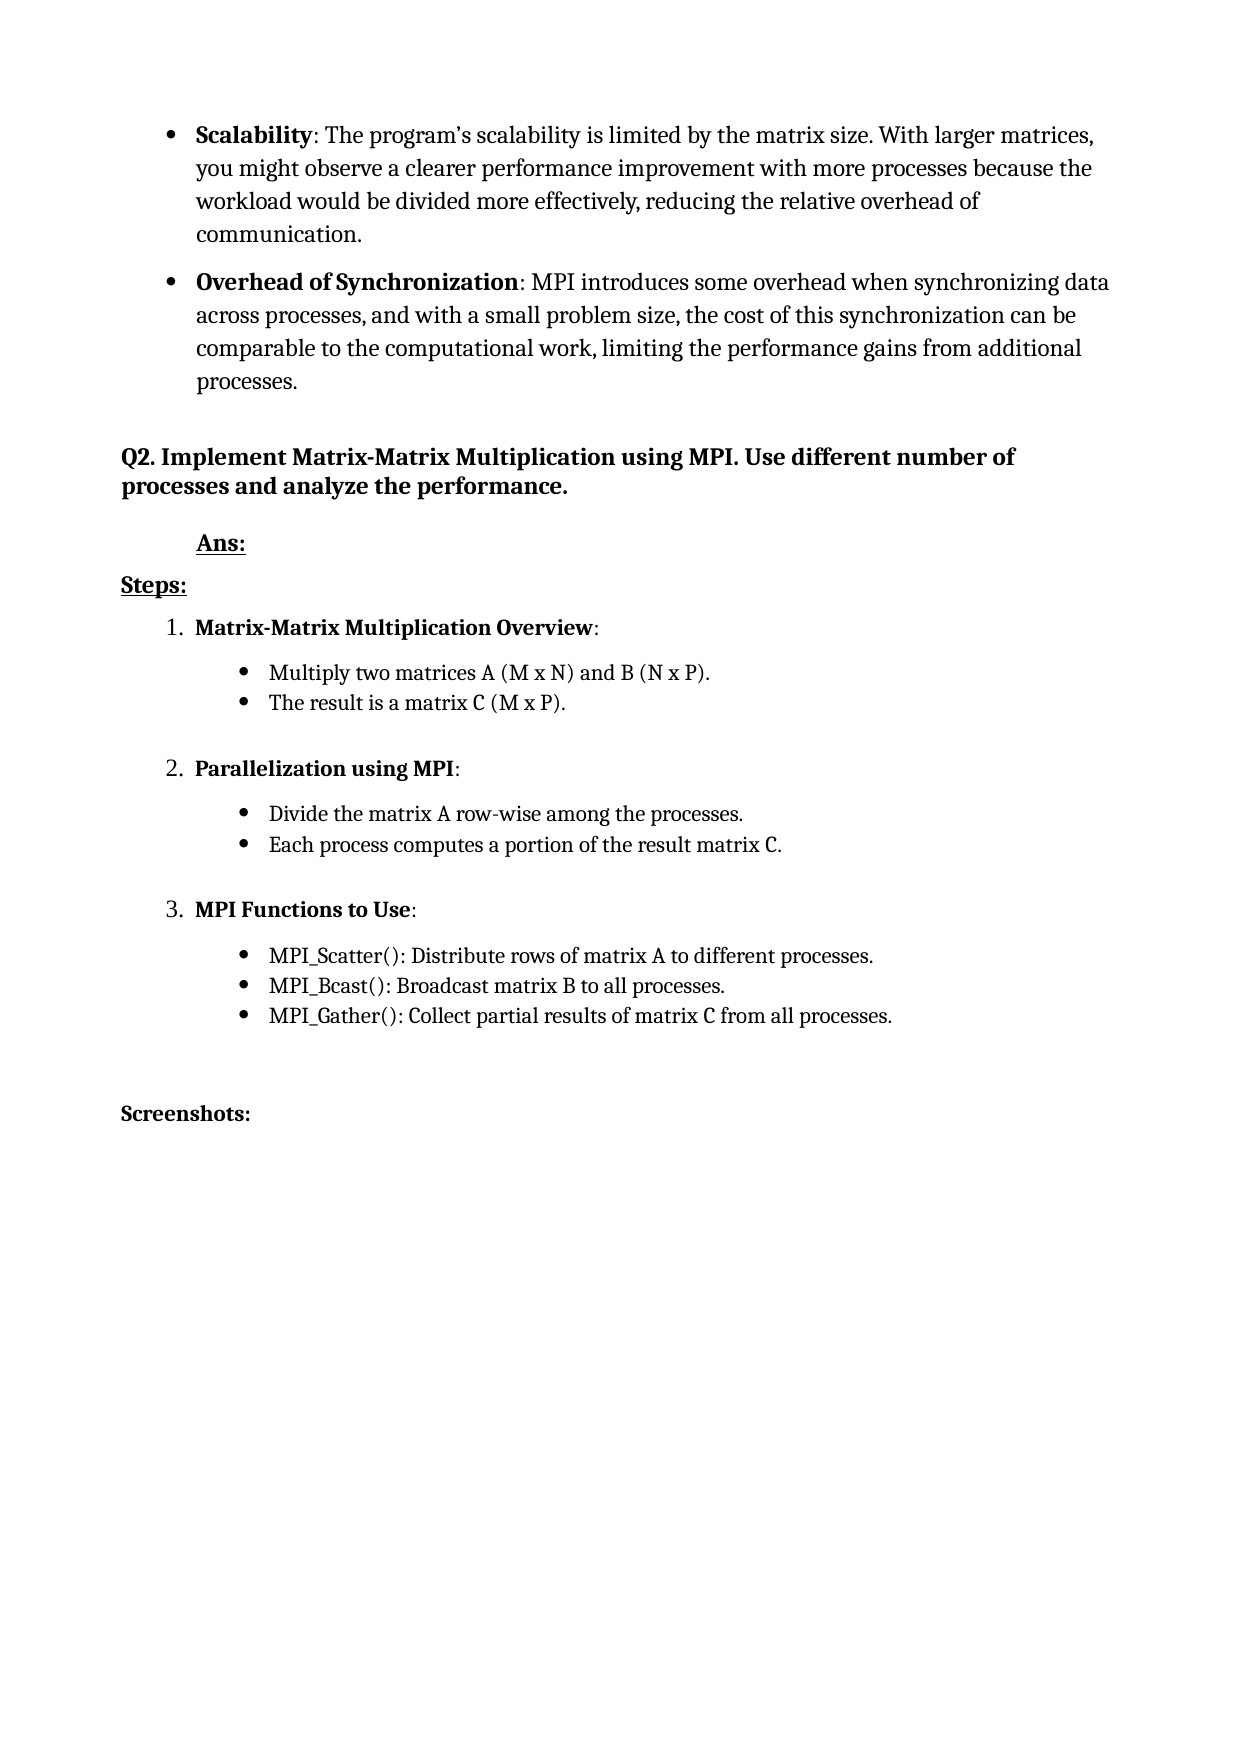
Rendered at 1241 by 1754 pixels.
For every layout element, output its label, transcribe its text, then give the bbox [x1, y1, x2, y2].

list Parallelization using MPI: [165, 753, 1119, 782]
list Ans: [196, 529, 1119, 558]
list Overhead of Synchronization: MPI introduces some overhead when synchronizing data across processes, and with a small problem size, the cost of this synchronization can be comparable to the computational work, limiting the performance gains from additional processes. [167, 268, 1119, 396]
list The result is a matrix C (M x P). [239, 690, 1119, 716]
list MPI_Bcast(): Broadcast matrix B to all processes. [239, 973, 1119, 999]
text Q2. Implement Matrix-Matrix Multiplication using MPI. Use different number of processes and analyze the performance. [121, 443, 1119, 501]
list Matrix-Matrix Multiplication Overview: [165, 612, 1119, 641]
subtitle Steps: [121, 571, 1119, 599]
list MPI_Scatter(): Distribute rows of matrix A to different processes. [239, 942, 1119, 969]
list Scalability: The program’s scalability is limited by the matrix size. With larger matrices, you might observe a clearer performance improvement with more processes because the workload would be divided more effectively, reducing the relative overhead of communication. [167, 121, 1119, 249]
list Divide the matrix A row-wise among the processes. [239, 801, 1119, 827]
list MPI Functions to Use: [165, 894, 1119, 924]
list Each process computes a portion of the result matrix C. [239, 831, 1119, 858]
text Screenshots: [121, 1100, 1119, 1127]
list MPI_Gather(): Collect partial results of matrix C from all processes. [239, 1003, 1119, 1029]
list Multiply two matrices A (M x N) and B (N x P). [239, 660, 1119, 686]
